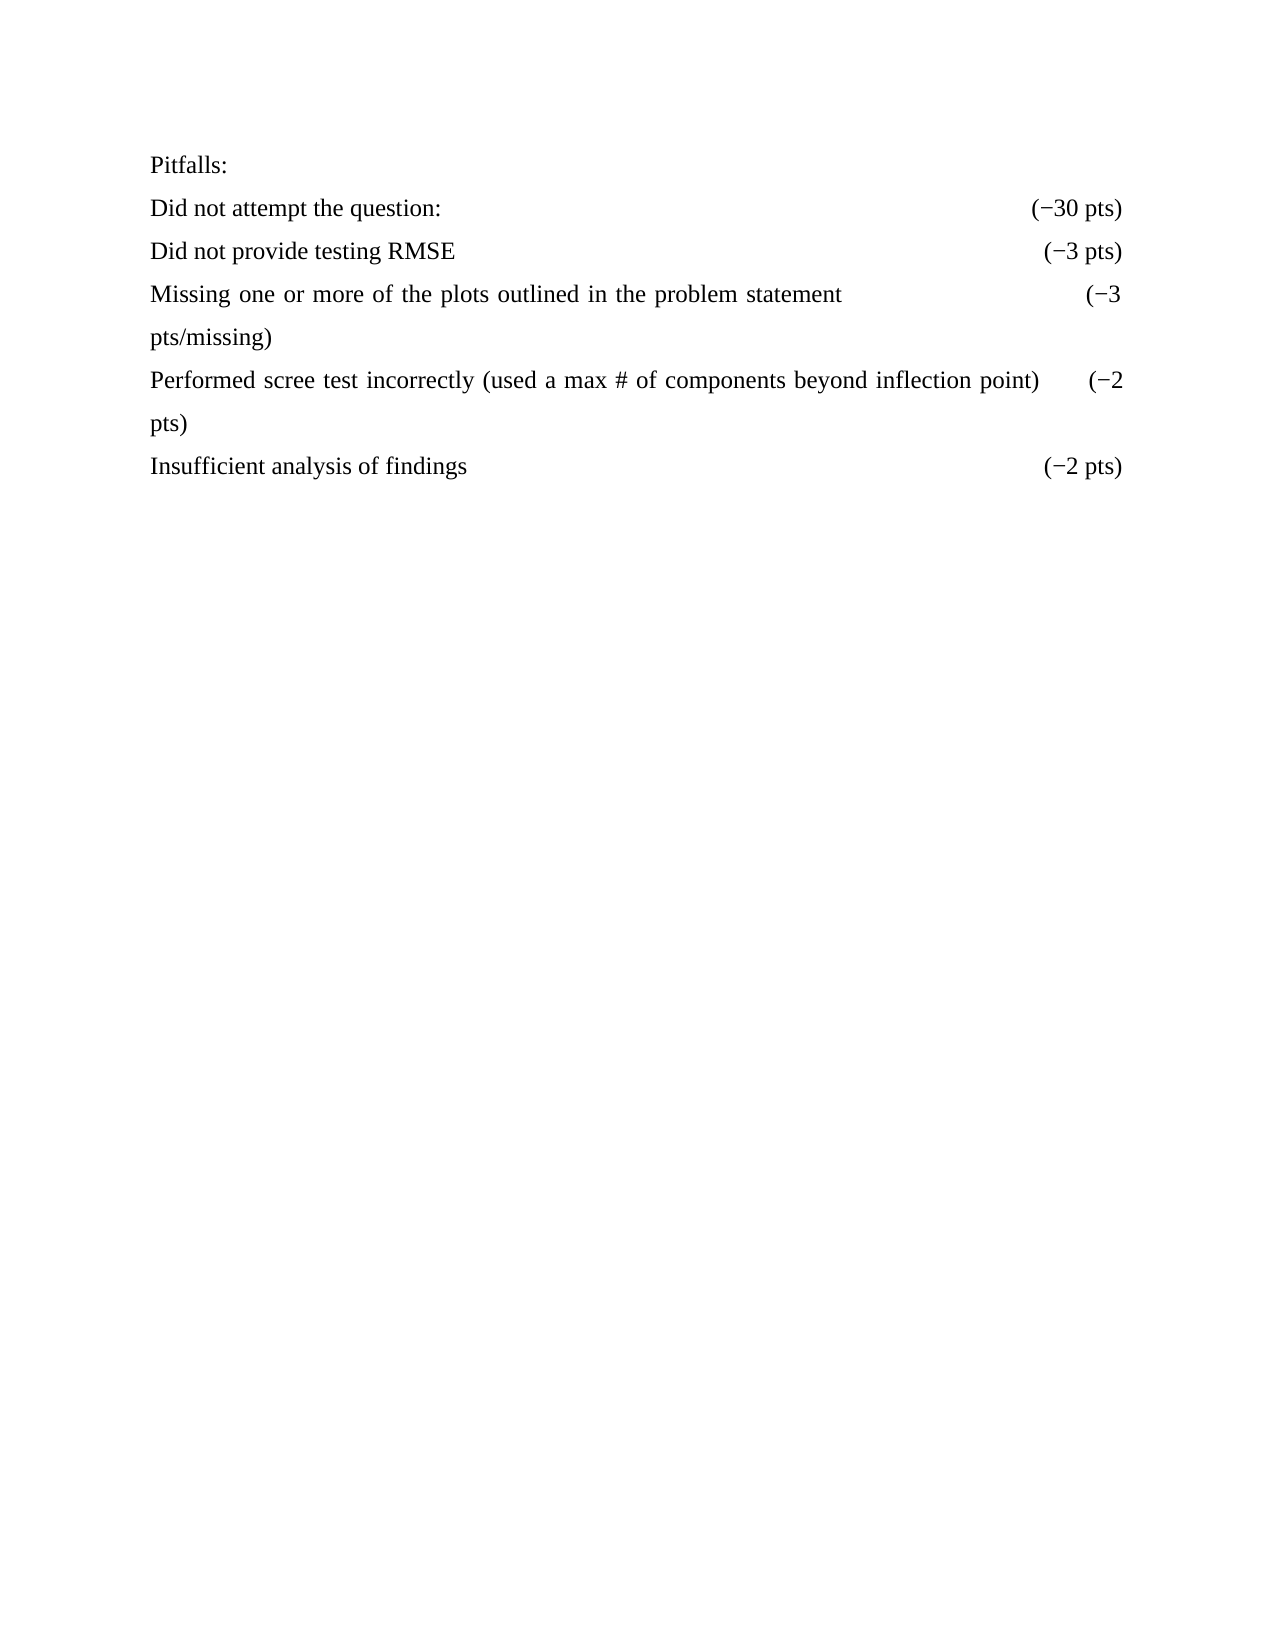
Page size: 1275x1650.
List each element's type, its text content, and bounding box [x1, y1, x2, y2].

text Pitfalls: [150, 150, 1124, 179]
text Insufficient analysis of findings (−2 pts) [150, 451, 1125, 480]
text Did not provide testing RMSE (−3 pts) [150, 236, 1125, 264]
text Missing one or more of the plots outlined in the problem statement (−3 pts/missing) [150, 279, 1125, 351]
text Performed scree test incorrectly (used a max # of components beyond inflection point) (−2 pts) [150, 365, 1125, 437]
text Did not attempt the question: (−30 pts) [150, 193, 1125, 222]
